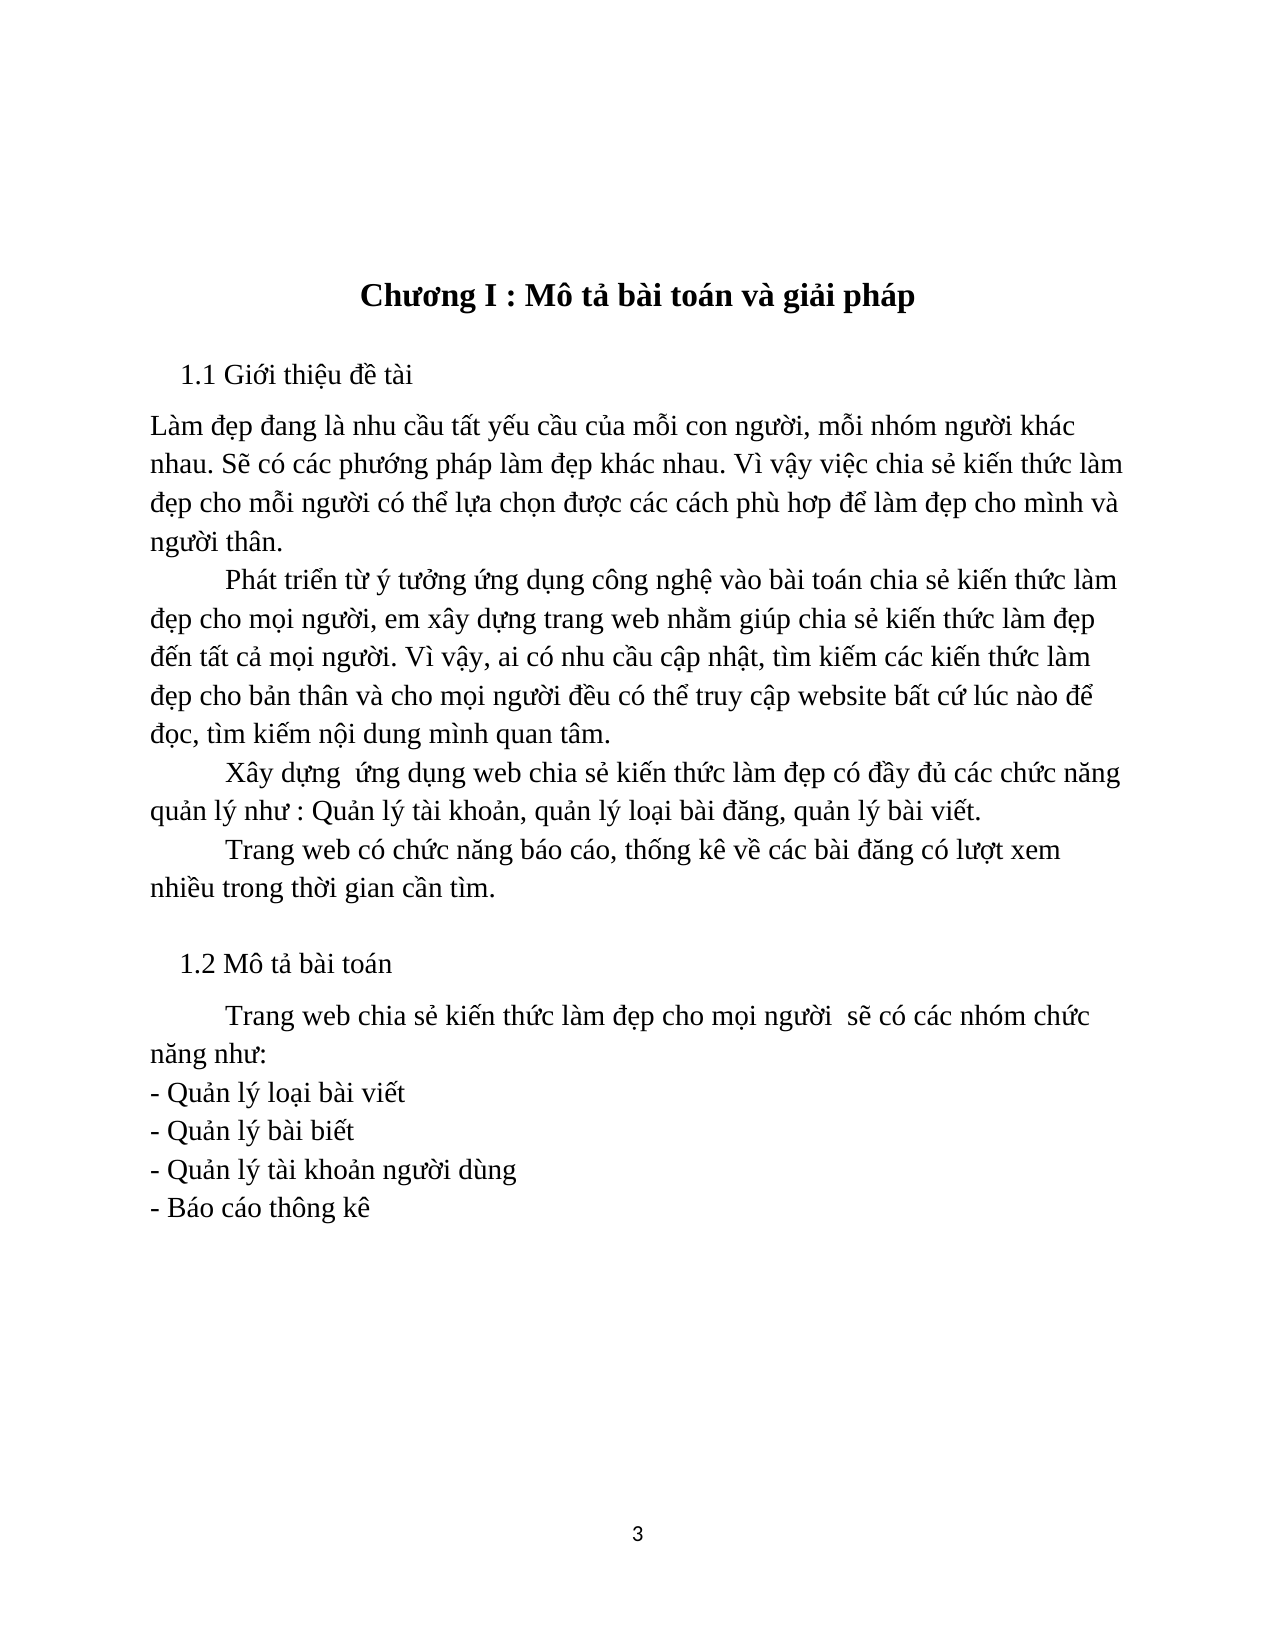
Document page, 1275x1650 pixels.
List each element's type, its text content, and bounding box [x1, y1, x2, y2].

text - Báo cáo thông kê [150, 1190, 1125, 1224]
text Trang web chia sẻ kiến thức làm đẹp cho mọi người sẽ có các nhóm chức năng như: [150, 998, 1125, 1070]
text Trang web có chức năng báo cáo, thống kê về các bài đăng có lượt xem nhiều trong thời gian cần tìm. [150, 832, 1125, 904]
text Phát triển từ ý tưởng ứng dụng công nghệ vào bài toán chia sẻ kiến thức làm đẹp cho mọi người, em xây dựng trang web nhằm giúp chia sẻ kiến thức làm đẹp đến tất cả mọi người. Vì vậy, ai có nhu cầu cập nhật, tìm kiếm các kiến thức làm đẹp cho bản thân và cho mọi người đều có thể truy cập website bất cứ lúc nào để đọc, tìm kiếm nội dung mình quan tâm. [150, 562, 1125, 750]
text - Quản lý loại bài viết [150, 1075, 1125, 1108]
subtitle 1.2 Mô tả bài toán [150, 947, 1125, 980]
text Làm đẹp đang là nhu cầu tất yếu cầu của mỗi con người, mỗi nhóm người khác nhau. Sẽ có các phướng pháp làm đẹp khác nhau. Vì vậy việc chia sẻ kiến thức làm đẹp cho mỗi người có thể lựa chọn được các cách phù hơp để làm đẹp cho mình và người thân. [150, 408, 1125, 557]
subtitle Giới thiệu đề tài [180, 357, 1125, 391]
subtitle Chương I : Mô tả bài toán và giải pháp [150, 275, 1125, 314]
text Xây dựng ứng dụng web chia sẻ kiến thức làm đẹp có đầy đủ các chức năng quản lý như : Quản lý tài khoản, quản lý loại bài đăng, quản lý bài viết. [150, 755, 1125, 827]
text - Quản lý bài biết [150, 1113, 1125, 1147]
text - Quản lý tài khoản người dùng [150, 1152, 1125, 1185]
